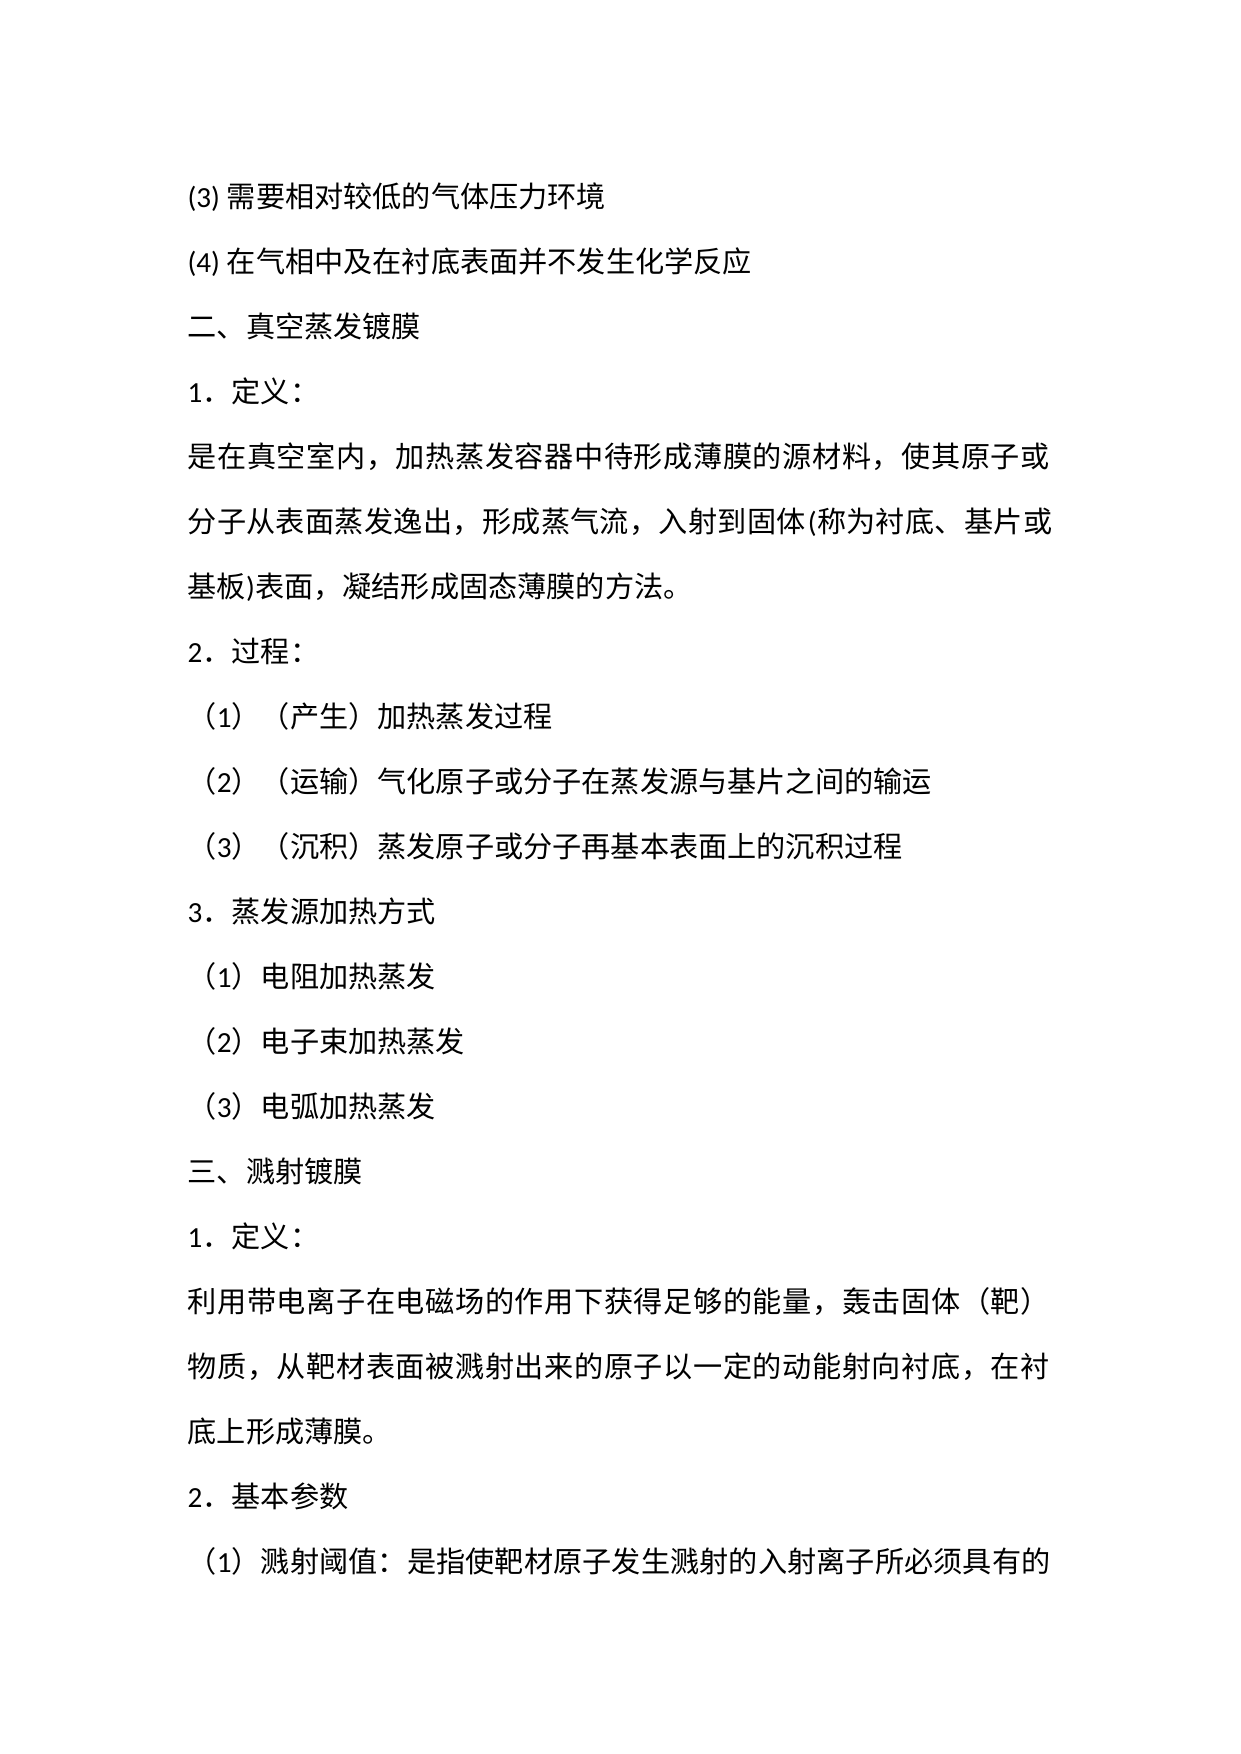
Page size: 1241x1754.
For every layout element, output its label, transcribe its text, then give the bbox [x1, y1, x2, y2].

list 基本参数 [187, 1462, 1053, 1527]
list 利用带电离子在电磁场的作用下获得足够的能量，轰击固体（靶）物质，从靶材表面被溅射出来的原子以一定的动能射向衬底，在衬底上形成薄膜。 [187, 1267, 1053, 1462]
list (3) 需要相对较低的气体压力环境 [187, 162, 1053, 227]
list （运输）气化原子或分子在蒸发源与基片之间的输运 [187, 747, 1053, 812]
list 真空蒸发镀膜 [187, 292, 1053, 357]
list 电阻加热蒸发 [187, 942, 1053, 1007]
list 定义： [187, 1202, 1053, 1267]
list 定义： [187, 357, 1053, 422]
list （沉积）蒸发原子或分子再基本表面上的沉积过程 [187, 812, 1053, 877]
list 蒸发源加热方式 [187, 877, 1053, 942]
list （产生）加热蒸发过程 [187, 682, 1053, 747]
list 电弧加热蒸发 [187, 1072, 1053, 1137]
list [187, 1527, 1053, 1592]
list (4) 在气相中及在衬底表面并不发生化学反应 [187, 227, 1053, 292]
list 电子束加热蒸发 [187, 1007, 1053, 1072]
list 溅射镀膜 [187, 1137, 1053, 1202]
list 过程： [187, 617, 1053, 682]
list 是在真空室内，加热蒸发容器中待形成薄膜的源材料，使其原子或分子从表面蒸发逸出，形成蒸气流，入射到固体(称为衬底、基片或基板)表面，凝结形成固态薄膜的方法。 [187, 422, 1053, 617]
